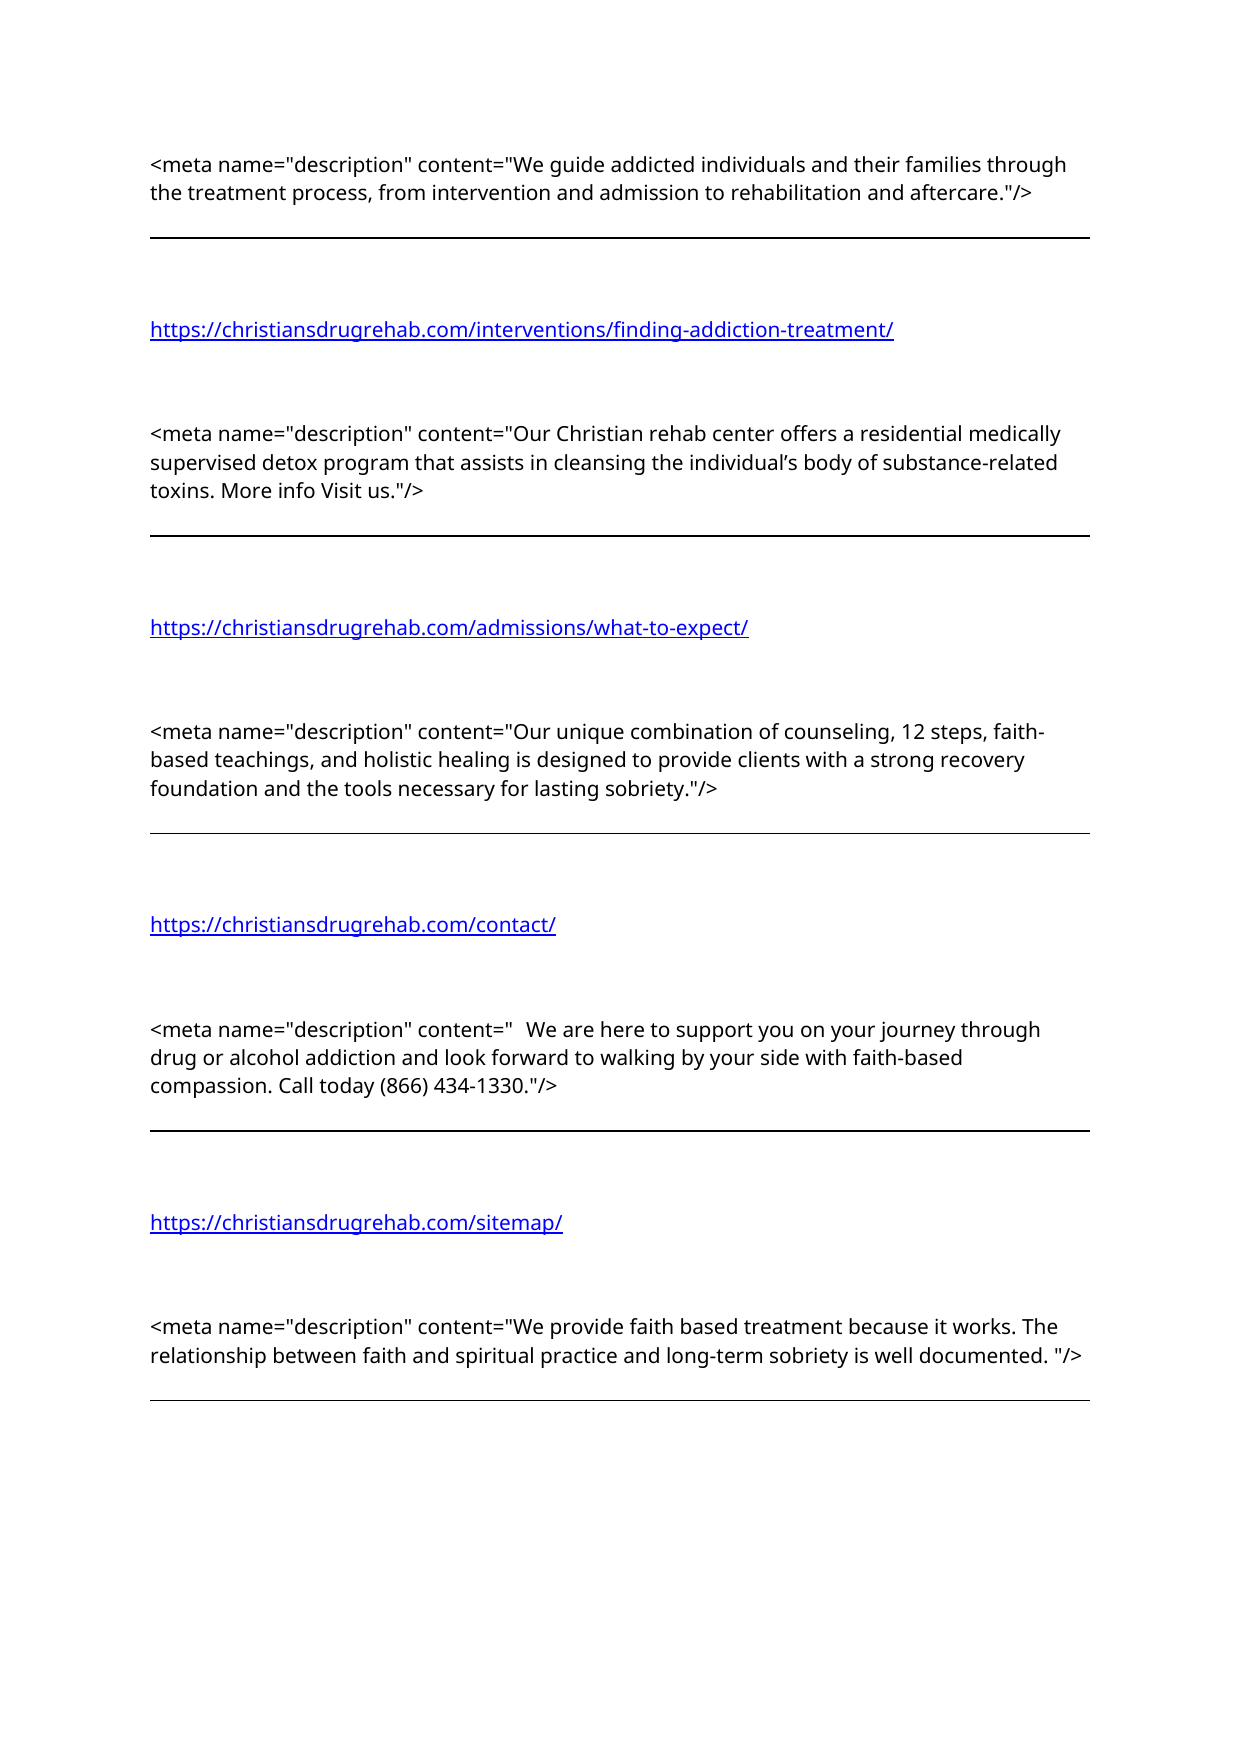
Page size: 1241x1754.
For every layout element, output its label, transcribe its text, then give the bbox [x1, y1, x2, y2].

text https://christiansdrugrehab.com/contact/ [150, 910, 1090, 939]
text https://christiansdrugrehab.com/sitemap/ [150, 1208, 1090, 1236]
text https://christiansdrugrehab.com/admissions/what-to-expect/ [150, 613, 1090, 641]
text <meta name="description" content="Our unique combination of counseling, 12 steps, faith-based teachings, and holistic healing is designed to provide clients with a strong recovery foundation and the tools necessary for lasting sobriety."/> [150, 717, 1090, 802]
text <meta name="description" content="Our Christian rehab center offers a residential medically supervised detox program that assists in cleansing the individual’s body of substance-related toxins. More info Visit us."/> [150, 419, 1090, 504]
text <meta name="description" content="We provide faith based treatment because it works. The relationship between faith and spiritual practice and long-term sobriety is well documented. "/> [150, 1312, 1090, 1369]
text https://christiansdrugrehab.com/interventions/finding-addiction-treatment/ [150, 315, 1090, 343]
text <meta name="description" content=" We are here to support you on your journey through drug or alcohol addiction and look forward to walking by your side with faith-based compassion. Call today (866) 434-1330."/> [150, 1015, 1090, 1100]
text <meta name="description" content="We guide addicted individuals and their families through the treatment process, from intervention and admission to rehabilitation and aftercare."/> [150, 150, 1090, 207]
